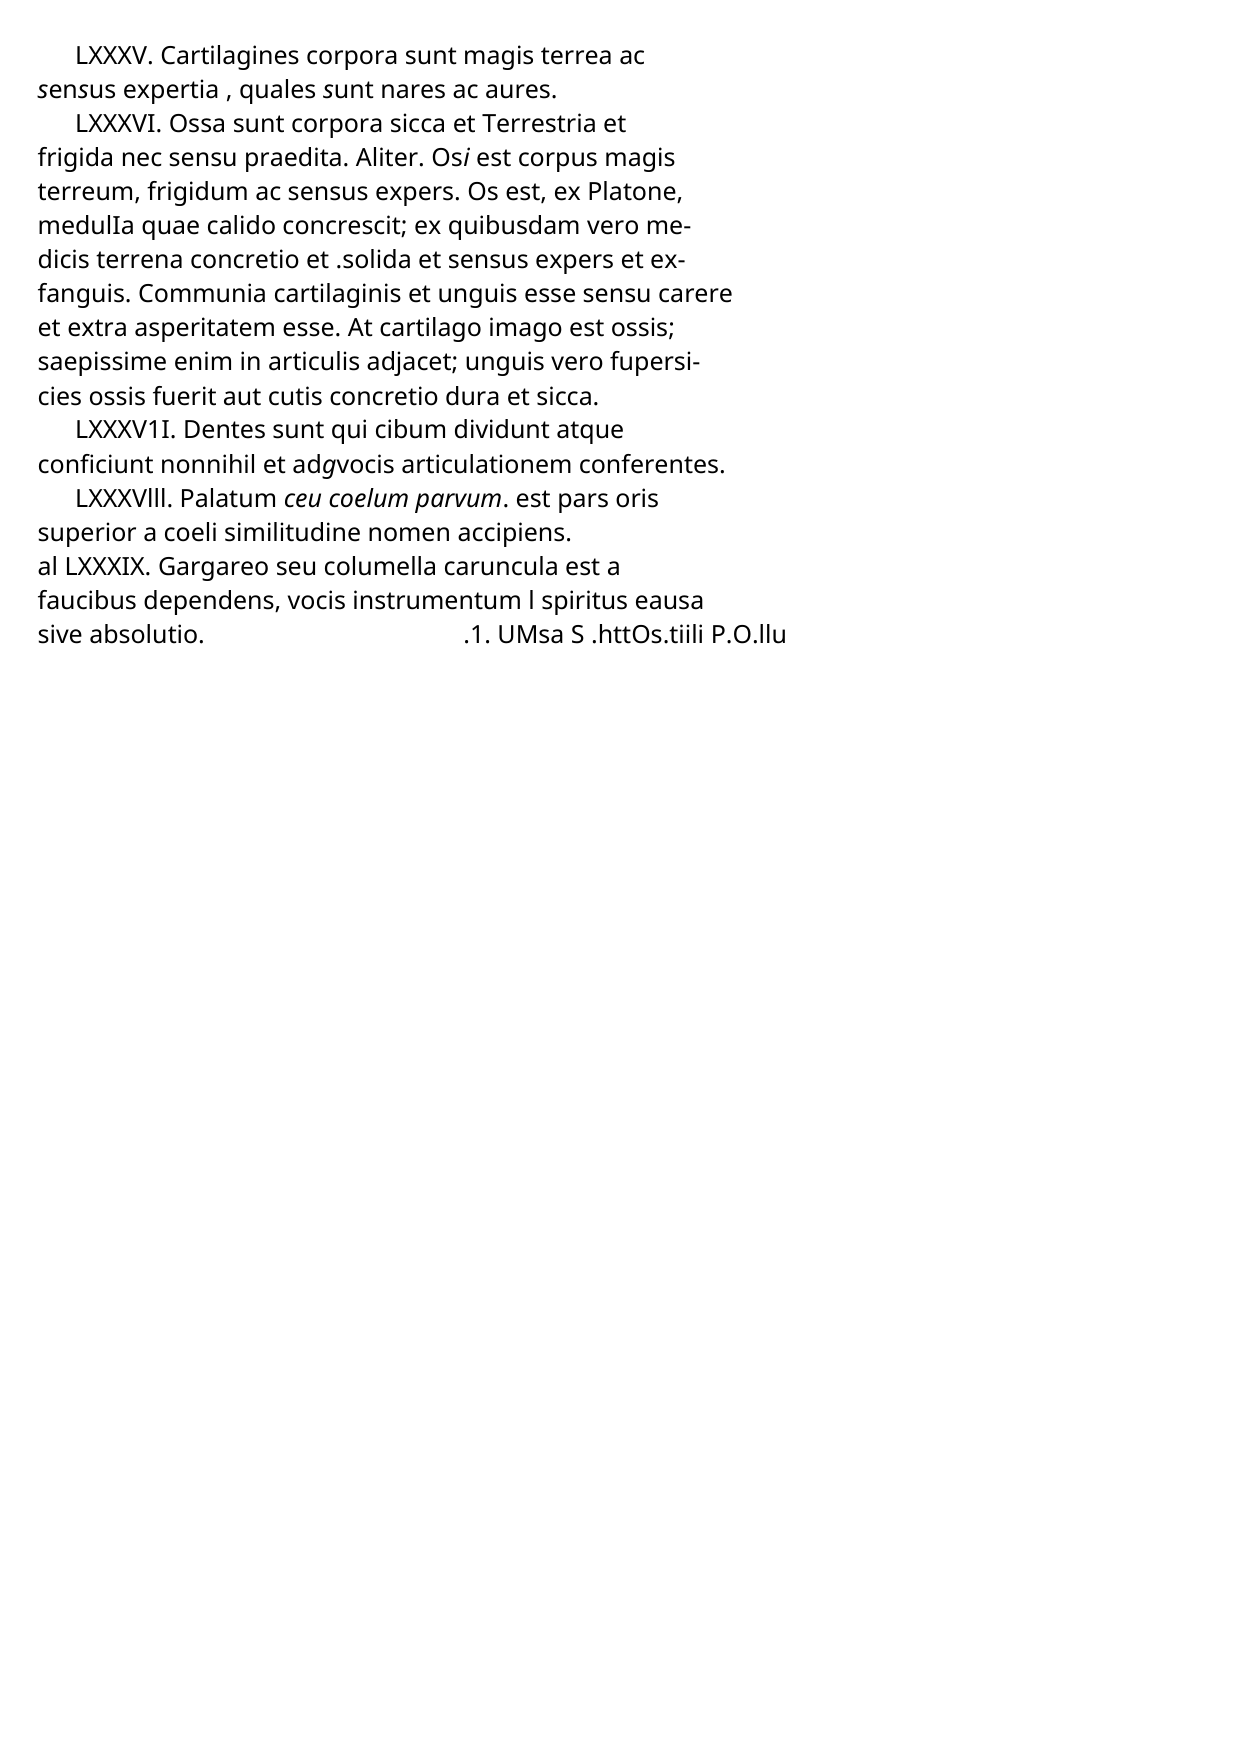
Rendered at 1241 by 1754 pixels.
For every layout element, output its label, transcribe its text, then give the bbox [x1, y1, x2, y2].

text al LXXXIX. Gargareo seu columella caruncula est a faucibus dependens, vocis instrumentum l spiritus eausa sive absolutio. .1. UMsa S .httOs.tiili P.O.llu [37, 548, 1203, 651]
text LXXXV1I. Dentes sunt qui cibum dividunt atque conficiunt nonnihil et adgvocis articulationem conferentes. [37, 412, 1203, 480]
text LXXXVlll. Palatum ceu coelum parvum. est pars oris superior a coeli similitudine nomen accipiens. [37, 480, 1203, 548]
text LXXXV. Cartilagines corpora sunt magis terrea ac sensus expertia , quales sunt nares ac aures. [37, 37, 1203, 106]
text LXXXVI. Ossa sunt corpora sicca et Terrestria et frigida nec sensu praedita. Aliter. Osi est corpus magis terreum, frigidum ac sensus expers. Os est, ex Platone, medulIa quae calido concrescit; ex quibusdam vero me- dicis terrena concretio et .solida et sensus expers et ex- fanguis. Communia cartilaginis et unguis esse sensu carere et extra asperitatem esse. At cartilago imago est ossis; saepissime enim in articulis adjacet; unguis vero fupersi- cies ossis fuerit aut cutis concretio dura et sicca. [37, 106, 1203, 412]
